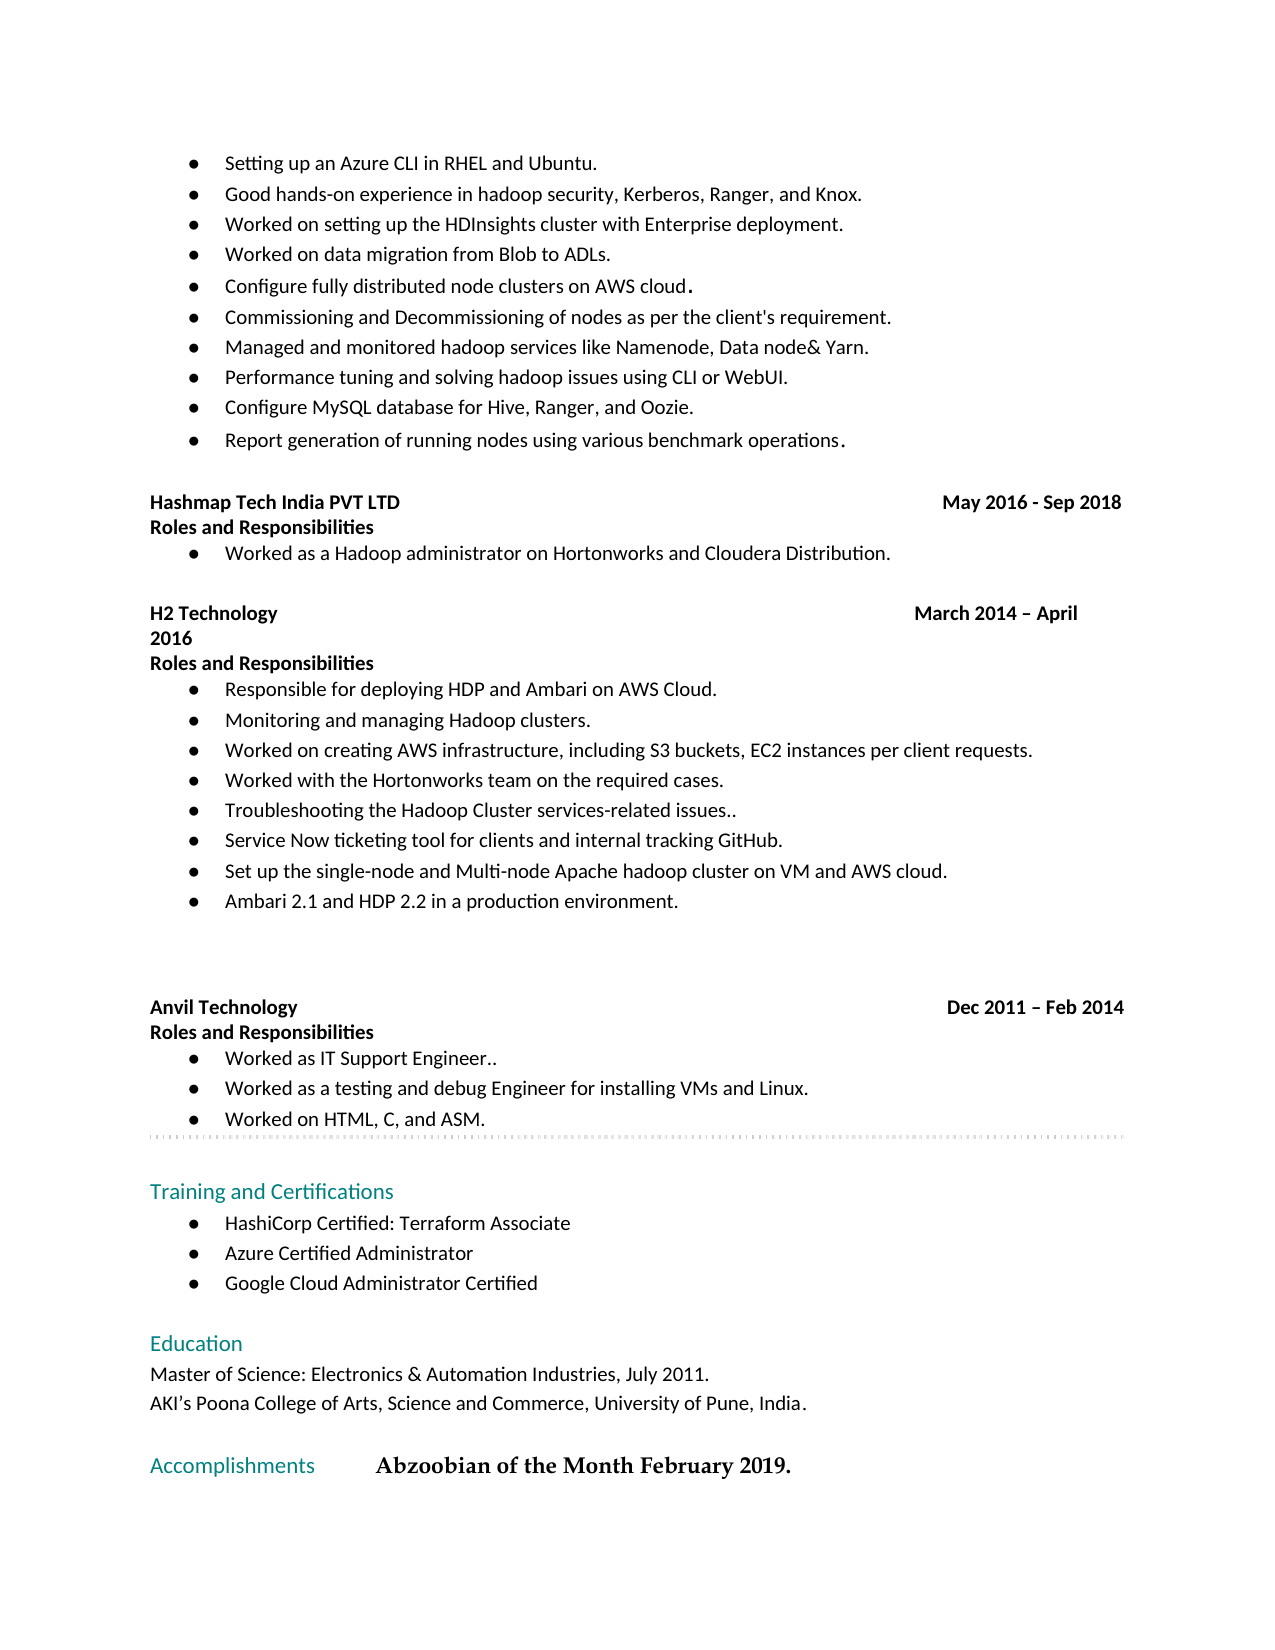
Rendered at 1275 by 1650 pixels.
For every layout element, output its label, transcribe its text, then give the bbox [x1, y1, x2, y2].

list Ambari 2.1 and HDP 2.2 in a production environment. [187, 887, 1125, 913]
text Hashmap Tech India PVT LTD May 2016 - Sep 2018 [150, 489, 1125, 514]
list Worked with the Hortonworks team on the required cases. [187, 767, 1125, 793]
list Monitoring and managing Hadoop clusters. [187, 706, 1125, 732]
list Worked as a Hadoop administrator on Hortonworks and Cloudera Distribution. [187, 540, 1125, 566]
text Roles and Responsibilities [150, 651, 1125, 676]
list Worked on setting up the HDInsights cluster with Enterprise deployment. [187, 210, 1125, 236]
list Responsible for deploying HDP and Ambari on AWS Cloud. [187, 676, 1125, 702]
list Worked on data migration from Blob to ADLs. [187, 241, 1125, 267]
list Configure MySQL database for Hive, Ranger, and Oozie. [187, 394, 1125, 420]
list Set up the single-node and Multi-node Apache hadoop cluster on VM and AWS cloud. [187, 857, 1125, 883]
list Managed and monitored hadoop services like Namenode, Data node& Yarn. [187, 333, 1125, 359]
text Master of Science: Electronics & Automation Industries, July 2011. [150, 1361, 1125, 1387]
list Worked as IT Support Engineer.. [187, 1045, 1125, 1071]
list HashiCorp Certified: Terraform Associate [187, 1209, 1125, 1236]
list Setting up an Azure CLI in RHEL and Ubuntu. [187, 150, 1125, 176]
text Accomplishments Abzoobian of the Month February 2019. [150, 1451, 1125, 1480]
list Configure fully distributed node clusters on AWS cloud. [187, 271, 1125, 299]
text AKI’s Poona College of Arts, Science and Commerce, University of Pune, India. [150, 1391, 1125, 1417]
text Training and Certifications [150, 1177, 1125, 1205]
list Worked as a testing and debug Engineer for installing VMs and Linux. [187, 1075, 1125, 1101]
list Google Cloud Administrator Certified [187, 1270, 1125, 1296]
list Good hands-on experience in hadoop security, Kerberos, Ranger, and Knox. [187, 180, 1125, 206]
text Education [150, 1329, 1125, 1357]
list Azure Certified Administrator [187, 1240, 1125, 1266]
text Roles and Responsibilities [150, 1019, 1125, 1045]
list Service Now ticketing tool for clients and internal tracking GitHub. [187, 827, 1125, 853]
list Worked on HTML, C, and ASM. [187, 1105, 1125, 1131]
list Troubleshooting the Hadoop Cluster services-related issues.. [187, 797, 1125, 823]
text Anvil Technology Dec 2011 – Feb 2014 [150, 994, 1125, 1019]
text H2 Technology March 2014 – April 2016 [150, 600, 1125, 651]
list Commissioning and Decommissioning of nodes as per the client's requirement. [187, 303, 1125, 329]
picture [150, 1135, 1125, 1139]
list Performance tuning and solving hadoop issues using CLI or WebUI. [187, 364, 1125, 390]
list Report generation of running nodes using various benchmark operations. [187, 424, 1125, 454]
text Roles and Responsibilities [150, 514, 1125, 540]
list Worked on creating AWS infrastructure, including S3 buckets, EC2 instances per client requests. [187, 736, 1125, 762]
